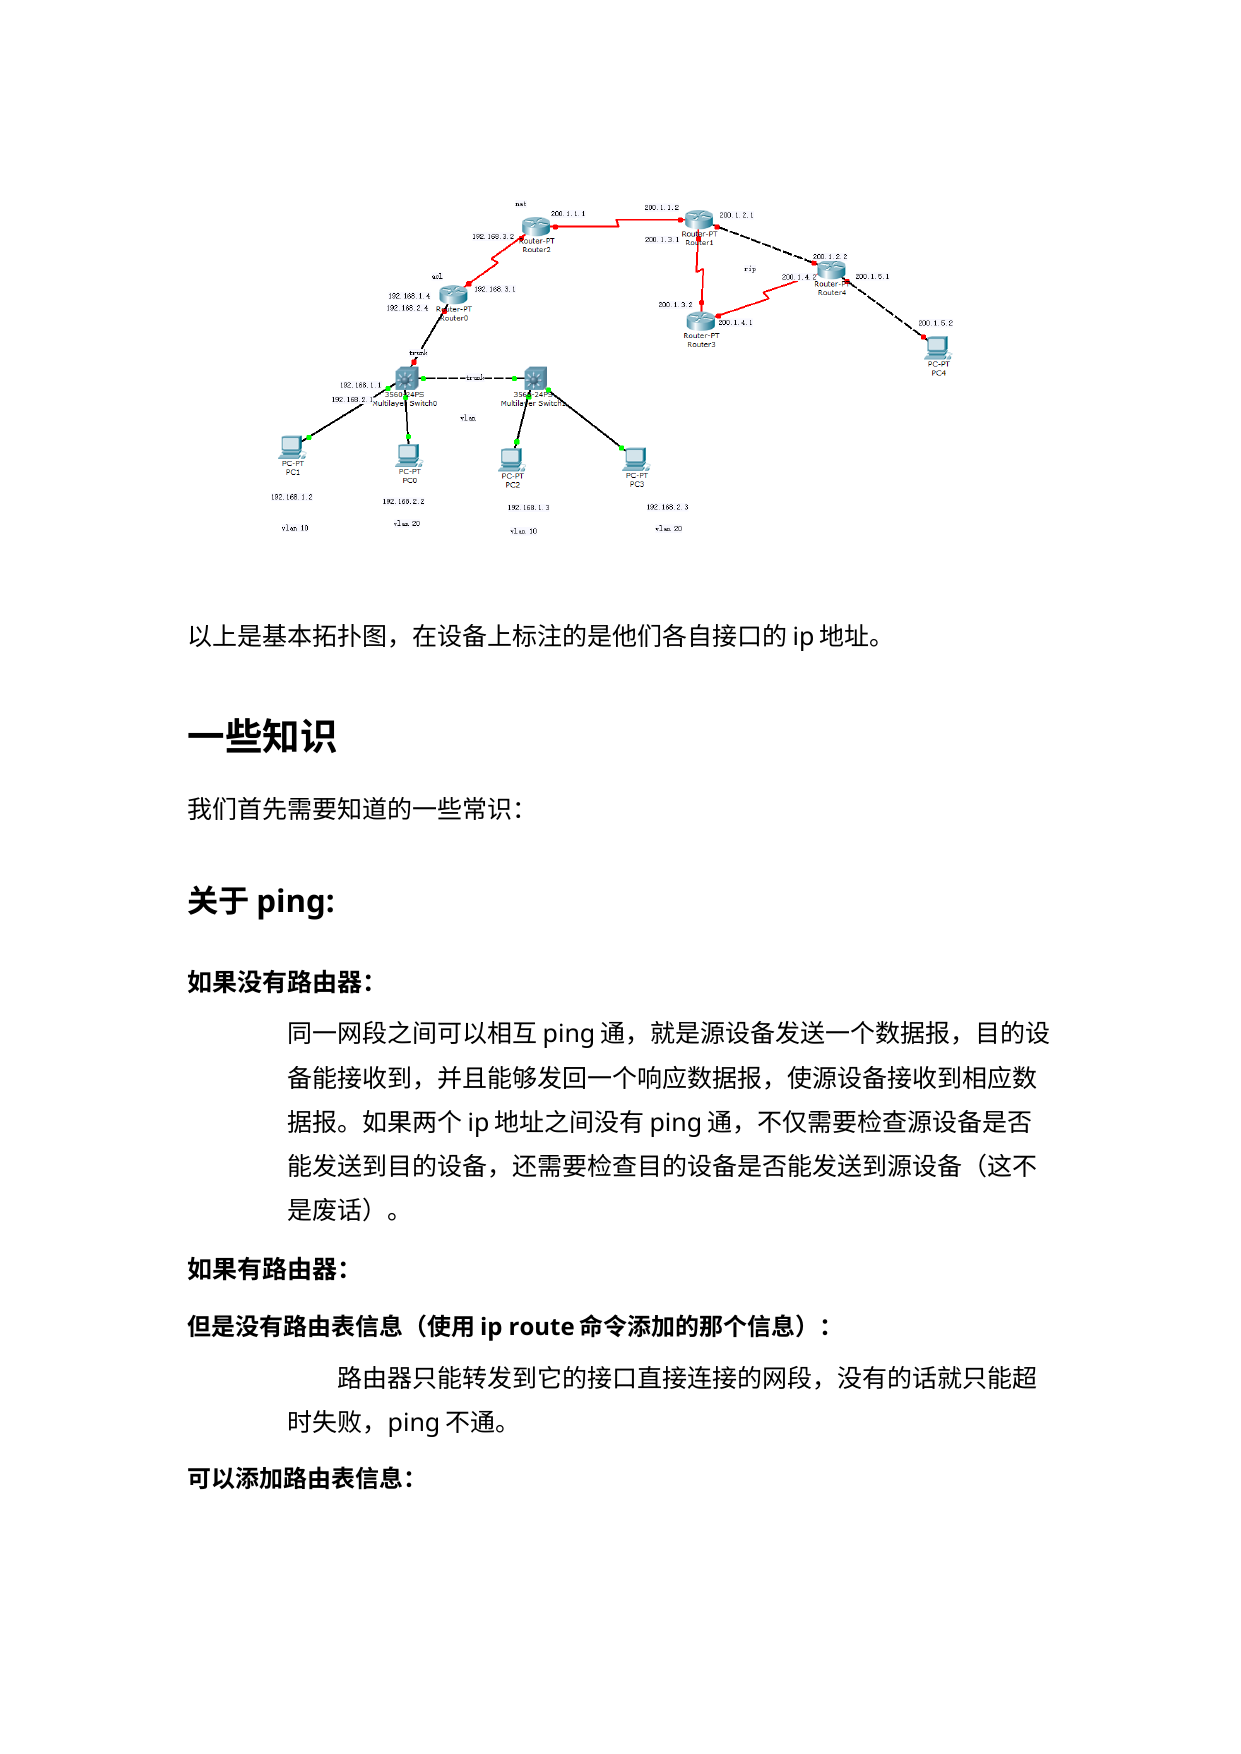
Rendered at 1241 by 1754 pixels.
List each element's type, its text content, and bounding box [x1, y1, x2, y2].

text 可以添加路由表信息： [187, 1455, 1053, 1499]
text 同一网段之间可以相互ping通，就是源设备发送一个数据报，目的设备能接收到，并且能够发回一个响应数据报，使源设备接收到相应数据报。如果两个ip地址之间没有ping通，不仅需要检查源设备是否能发送到目的设备，还需要检查目的设备是否能发送到源设备（这不是废话）。 [287, 1010, 1053, 1230]
text 如果没有路由器： [187, 958, 1053, 1002]
picture [187, 172, 1053, 597]
text 但是没有路由表信息（使用ip route命令添加的那个信息）： [187, 1303, 1053, 1347]
text 路由器只能转发到它的接口直接连接的网段，没有的话就只能超时失败，ping不通。 [287, 1354, 1053, 1443]
text 一些知识 [187, 689, 1053, 778]
text 以上是基本拓扑图，在设备上标注的是他们各自接口的ip地址。 [187, 613, 1053, 657]
text 我们首先需要知道的一些常识： [187, 785, 1053, 829]
text 关于ping: [187, 854, 1053, 943]
text 如果有路由器： [187, 1246, 1053, 1290]
